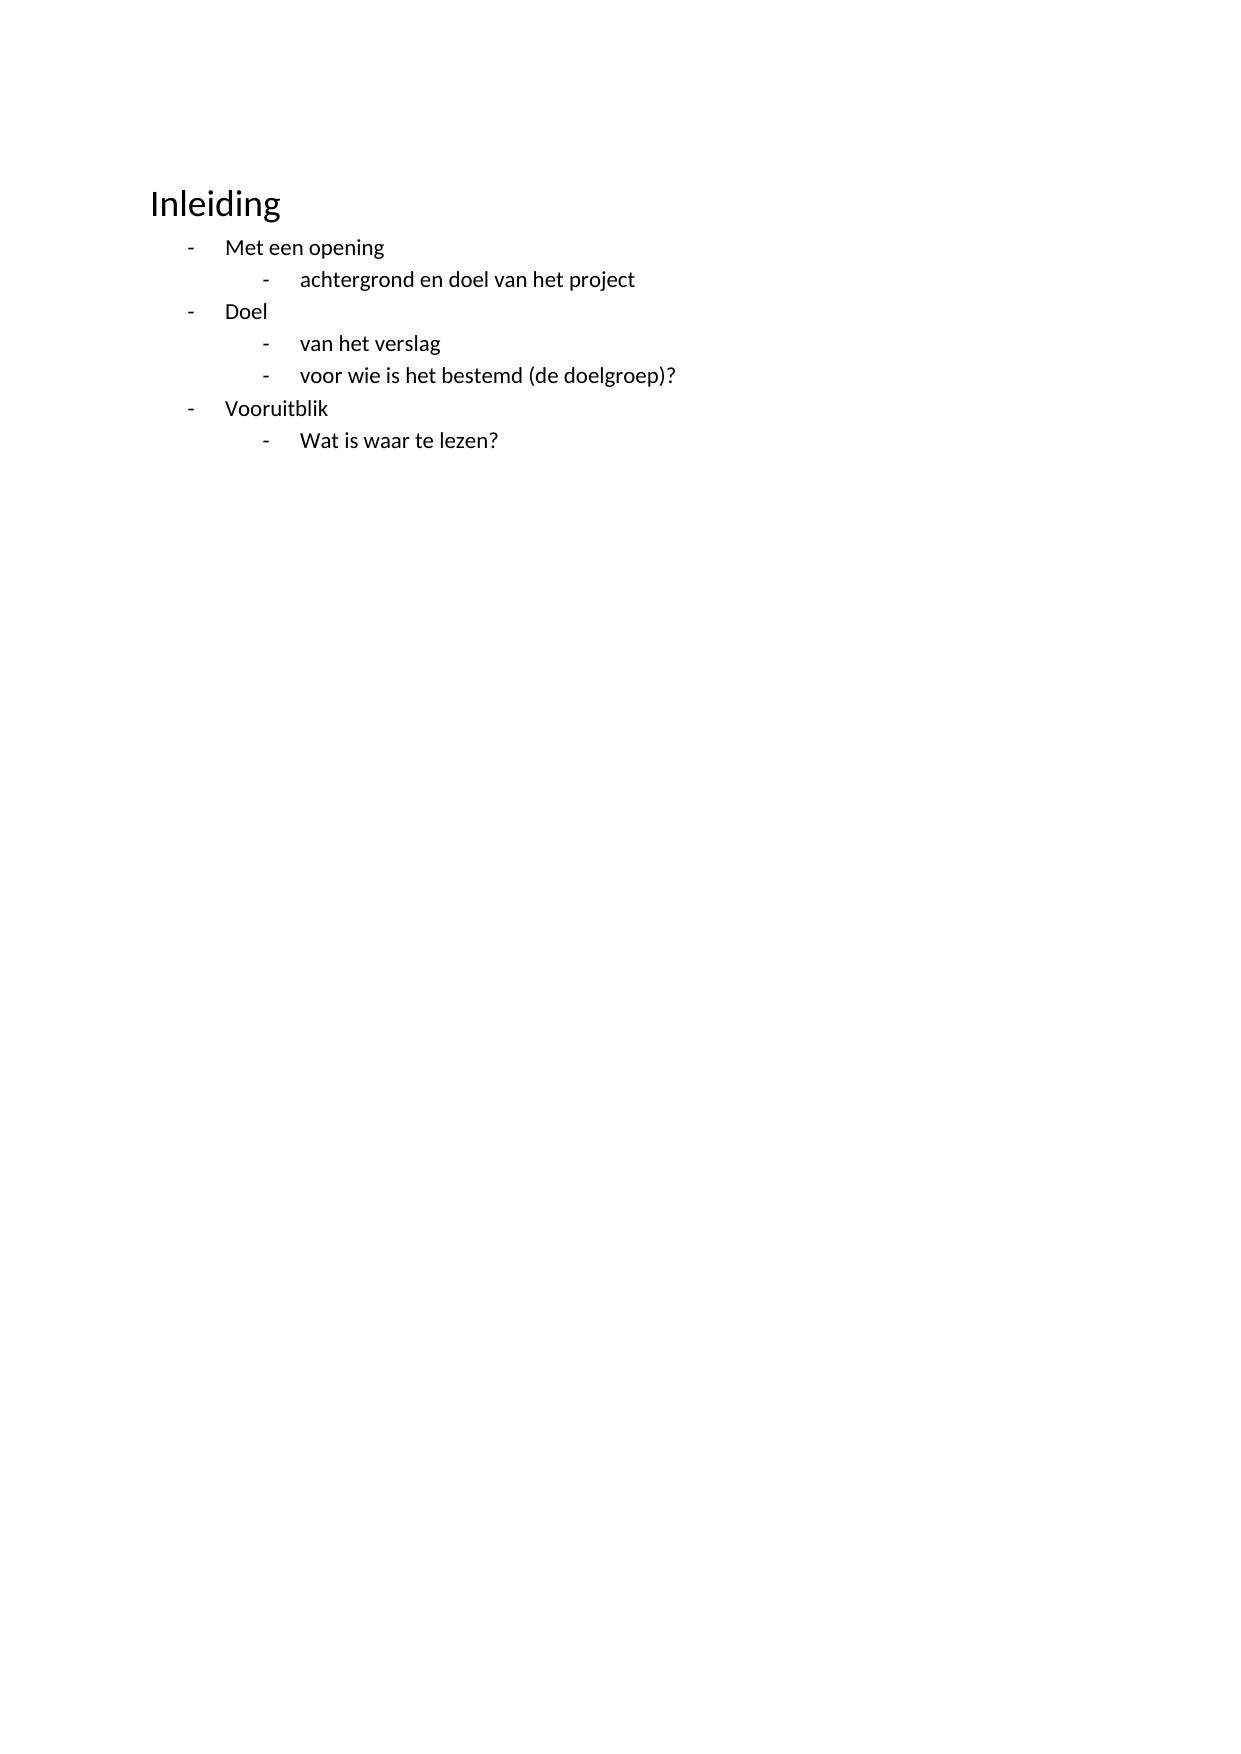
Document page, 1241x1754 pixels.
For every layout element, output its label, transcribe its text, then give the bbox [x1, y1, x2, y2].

list Met een opening [187, 233, 1090, 261]
list Doel [187, 297, 1090, 325]
list achtergrond en doel van het project [262, 265, 1090, 293]
list Wat is waar te lezen? [262, 426, 1090, 454]
list Vooruitblik [187, 394, 1090, 422]
list van het verslag [262, 329, 1090, 357]
text Inleiding [150, 180, 1090, 226]
list voor wie is het bestemd (de doelgroep)? [262, 362, 1090, 390]
